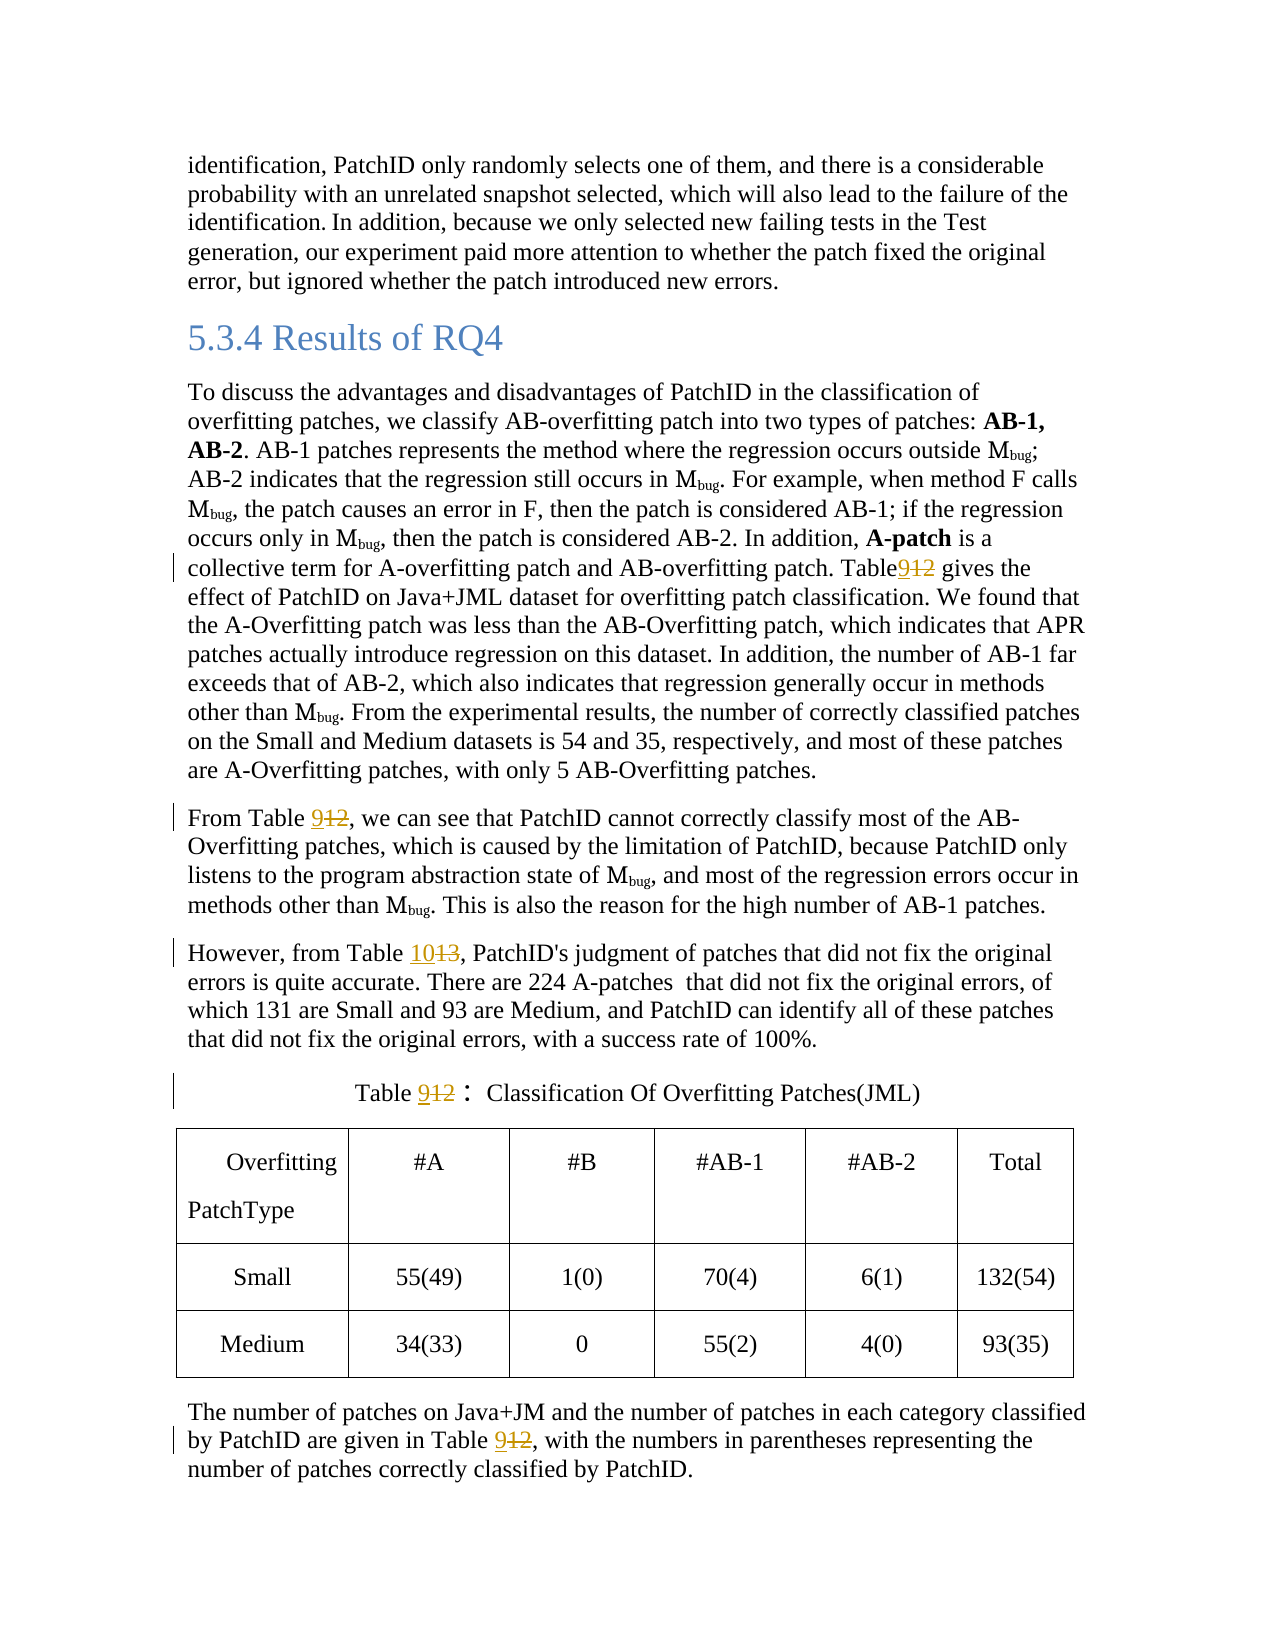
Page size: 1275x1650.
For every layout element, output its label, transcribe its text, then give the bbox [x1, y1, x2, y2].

table_cell 132(54) [958, 1244, 1073, 1310]
table_header #AB-1 [655, 1129, 805, 1242]
text The number of patches on Java+JM and the number of patches in each category classified by PatchID are given in Table , with the numbers in parentheses representing the number of patches correctly classified by PatchID. [187, 1397, 1087, 1483]
subtitle 5.3.4 Results of RQ4 [187, 315, 1087, 358]
table_cell 0 [510, 1311, 654, 1377]
table_cell 1(0) [510, 1244, 654, 1310]
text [187, 150, 1087, 294]
table_cell 93(35) [958, 1311, 1073, 1377]
table_header #AB-2 [806, 1129, 957, 1242]
text Table ：Classification Of Overfitting Patches(JML) [187, 1073, 1087, 1109]
table_header Total [958, 1129, 1073, 1242]
text To discuss the advantages and disadvantages of PatchID in the classification of overfitting patches, we classify AB-overfitting patch into two types of patches: AB-1, AB-2. AB-1 patches represents the method where the regression occurs outside Mbug; AB-2 indicates that the regression still occurs in Mbug. For example, when method F calls Mbug, the patch causes an error in F, then the patch is considered AB-1; if the regression occurs only in Mbug, then the patch is considered AB-2. In addition, A-patch is a collective term for A-overfitting patch and AB-overfitting patch. Table gives the effect of PatchID on Java+JML dataset for overfitting patch classification. We found that the A-Overfitting patch was less than the AB-Overfitting patch, which indicates that APR patches actually introduce regression on this dataset. In addition, the number of AB-1 far exceeds that of AB-2, which also indicates that regression generally occur in methods other than Mbug. From the experimental results, the number of correctly classified patches on the Small and Medium datasets is 54 and 35, respectively, and most of these patches are A-Overfitting patches, with only 5 AB-Overfitting patches. [187, 377, 1087, 784]
table_cell 55(2) [655, 1311, 805, 1377]
table_cell Medium [177, 1311, 348, 1377]
table_cell 70(4) [655, 1244, 805, 1310]
table_cell Small [177, 1244, 348, 1310]
table_cell 6(1) [806, 1244, 957, 1310]
table_cell 34(33) [349, 1311, 509, 1377]
text However, from Table , PatchID's judgment of patches that did not fix the original errors is quite accurate. There are 224 A-patches that did not fix the original errors, of which 131 are Small and 93 are Medium, and PatchID can identify all of these patches that did not fix the original errors, with a success rate of 100%. [187, 938, 1087, 1054]
table_header Overfitting PatchType [177, 1129, 348, 1242]
table_cell 55(49) [349, 1244, 509, 1310]
table_header #B [510, 1129, 654, 1242]
table_cell 4(0) [806, 1311, 957, 1377]
text From Table , we can see that PatchID cannot correctly classify most of the AB-Overfitting patches, which is caused by the limitation of PatchID, because PatchID only listens to the program abstraction state of Mbug, and most of the regression errors occur in methods other than Mbug. This is also the reason for the high number of AB-1 patches. [187, 803, 1087, 919]
table_header #A [349, 1129, 509, 1242]
